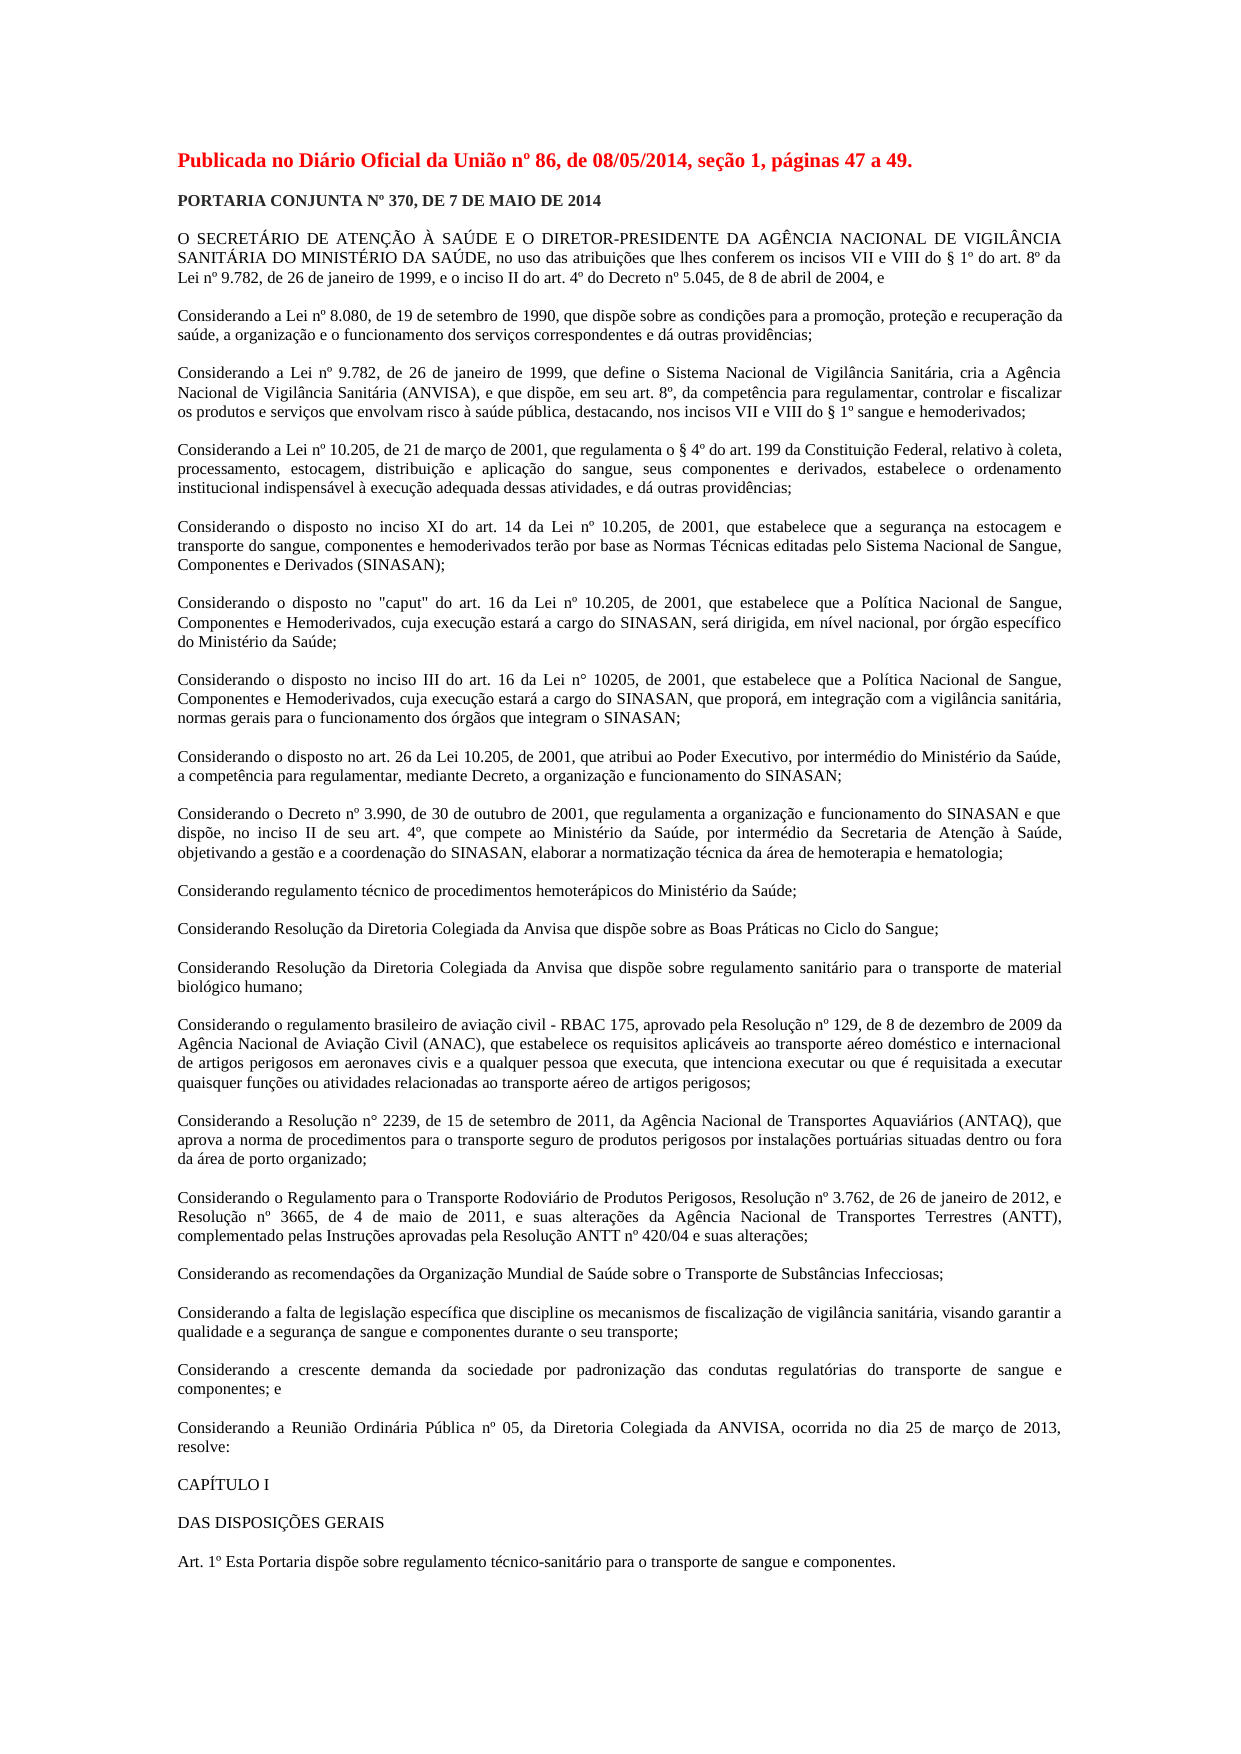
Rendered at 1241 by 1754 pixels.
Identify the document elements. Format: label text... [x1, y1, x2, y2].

text Considerando a crescente demanda da sociedade por padronização das condutas regulatórias do transporte de sangue e componentes; e [177, 1360, 1063, 1398]
text Considerando o disposto no inciso III do art. 16 da Lei n° 10205, de 2001, que estabelece que a Política Nacional de Sangue, Componentes e Hemoderivados, cuja execução estará a cargo do SINASAN, que proporá, em integração com a vigilância sanitária, normas gerais para o funcionamento dos órgãos que integram o SINASAN; [177, 670, 1063, 727]
text Considerando o Regulamento para o Transporte Rodoviário de Produtos Perigosos, Resolução nº 3.762, de 26 de janeiro de 2012, e Resolução nº 3665, de 4 de maio de 2011, e suas alterações da Agência Nacional de Transportes Terrestres (ANTT), complementado pelas Instruções aprovadas pela Resolução ANTT nº 420/04 e suas alterações; [177, 1187, 1063, 1245]
text Considerando a Lei nº 10.205, de 21 de março de 2001, que regulamenta o § 4º do art. 199 da Constituição Federal, relativo à coleta, processamento, estocagem, distribuição e aplicação do sangue, seus componentes e derivados, estabelece o ordenamento institucional indispensável à execução adequada dessas atividades, e dá outras providências; [177, 440, 1063, 497]
text Publicada no Diário Oficial da União nº 86, de 08/05/2014, seção 1, páginas 47 a 49. [177, 148, 1063, 172]
text Considerando a Lei nº 8.080, de 19 de setembro de 1990, que dispõe sobre as condições para a promoção, proteção e recuperação da saúde, a organização e o funcionamento dos serviços correspondentes e dá outras providências; [177, 306, 1063, 344]
text Considerando as recomendações da Organização Mundial de Saúde sobre o Transporte de Substâncias Infecciosas; [177, 1264, 1063, 1283]
text O SECRETÁRIO DE ATENÇÃO À SAÚDE E O DIRETOR-PRESIDENTE DA AGÊNCIA NACIONAL DE VIGILÂNCIA SANITÁRIA DO MINISTÉRIO DA SAÚDE, no uso das atribuições que lhes conferem os incisos VII e VIII do § 1º do art. 8º da Lei nº 9.782, de 26 de janeiro de 1999, e o inciso II do art. 4º do Decreto nº 5.045, de 8 de abril de 2004, e [177, 229, 1063, 287]
text CAPÍTULO I [177, 1475, 1063, 1494]
text Art. 1º Esta Portaria dispõe sobre regulamento técnico-sanitário para o transporte de sangue e componentes. [177, 1552, 1063, 1571]
text Considerando o disposto no art. 26 da Lei 10.205, de 2001, que atribui ao Poder Executivo, por intermédio do Ministério da Saúde, a competência para regulamentar, mediante Decreto, a organização e funcionamento do SINASAN; [177, 747, 1063, 785]
text Considerando a Reunião Ordinária Pública nº 05, da Diretoria Colegiada da ANVISA, ocorrida no dia 25 de março de 2013, resolve: [177, 1417, 1063, 1456]
text Considerando o disposto no "caput" do art. 16 da Lei nº 10.205, de 2001, que estabelece que a Política Nacional de Sangue, Componentes e Hemoderivados, cuja execução estará a cargo do SINASAN, será dirigida, em nível nacional, por órgão específico do Ministério da Saúde; [177, 593, 1063, 651]
text Considerando Resolução da Diretoria Colegiada da Anvisa que dispõe sobre as Boas Práticas no Ciclo do Sangue; [177, 919, 1063, 938]
text Considerando regulamento técnico de procedimentos hemoterápicos do Ministério da Saúde; [177, 881, 1063, 900]
text Considerando o disposto no inciso XI do art. 14 da Lei nº 10.205, de 2001, que estabelece que a segurança na estocagem e transporte do sangue, componentes e hemoderivados terão por base as Normas Técnicas editadas pelo Sistema Nacional de Sangue, Componentes e Derivados (SINASAN); [177, 517, 1063, 574]
text Considerando Resolução da Diretoria Colegiada da Anvisa que dispõe sobre regulamento sanitário para o transporte de material biológico humano; [177, 957, 1063, 996]
text Considerando a falta de legislação específica que discipline os mecanismos de fiscalização de vigilância sanitária, visando garantir a qualidade e a segurança de sangue e componentes durante o seu transporte; [177, 1302, 1063, 1341]
text Considerando a Resolução n° 2239, de 15 de setembro de 2011, da Agência Nacional de Transportes Aquaviários (ANTAQ), que aprova a norma de procedimentos para o transporte seguro de produtos perigosos por instalações portuárias situadas dentro ou fora da área de porto organizado; [177, 1111, 1063, 1168]
text Considerando a Lei nº 9.782, de 26 de janeiro de 1999, que define o Sistema Nacional de Vigilância Sanitária, cria a Agência Nacional de Vigilância Sanitária (ANVISA), e que dispõe, em seu art. 8º, da competência para regulamentar, controlar e fiscalizar os produtos e serviços que envolvam risco à saúde pública, destacando, nos incisos VII e VIII do § 1º sangue e hemoderivados; [177, 363, 1063, 421]
text Considerando o Decreto nº 3.990, de 30 de outubro de 2001, que regulamenta a organização e funcionamento do SINASAN e que dispõe, no inciso II de seu art. 4º, que compete ao Ministério da Saúde, por intermédio da Secretaria de Atenção à Saúde, objetivando a gestão e a coordenação do SINASAN, elaborar a normatização técnica da área de hemoterapia e hematologia; [177, 804, 1063, 862]
text DAS DISPOSIÇÕES GERAIS [177, 1513, 1063, 1532]
text PORTARIA CONJUNTA Nº 370, DE 7 DE MAIO DE 2014 [177, 191, 1063, 210]
text Considerando o regulamento brasileiro de aviação civil - RBAC 175, aprovado pela Resolução nº 129, de 8 de dezembro de 2009 da Agência Nacional de Aviação Civil (ANAC), que estabelece os requisitos aplicáveis ao transporte aéreo doméstico e internacional de artigos perigosos em aeronaves civis e a qualquer pessoa que executa, que intenciona executar ou que é requisitada a executar quaisquer funções ou atividades relacionadas ao transporte aéreo de artigos perigosos; [177, 1015, 1063, 1092]
